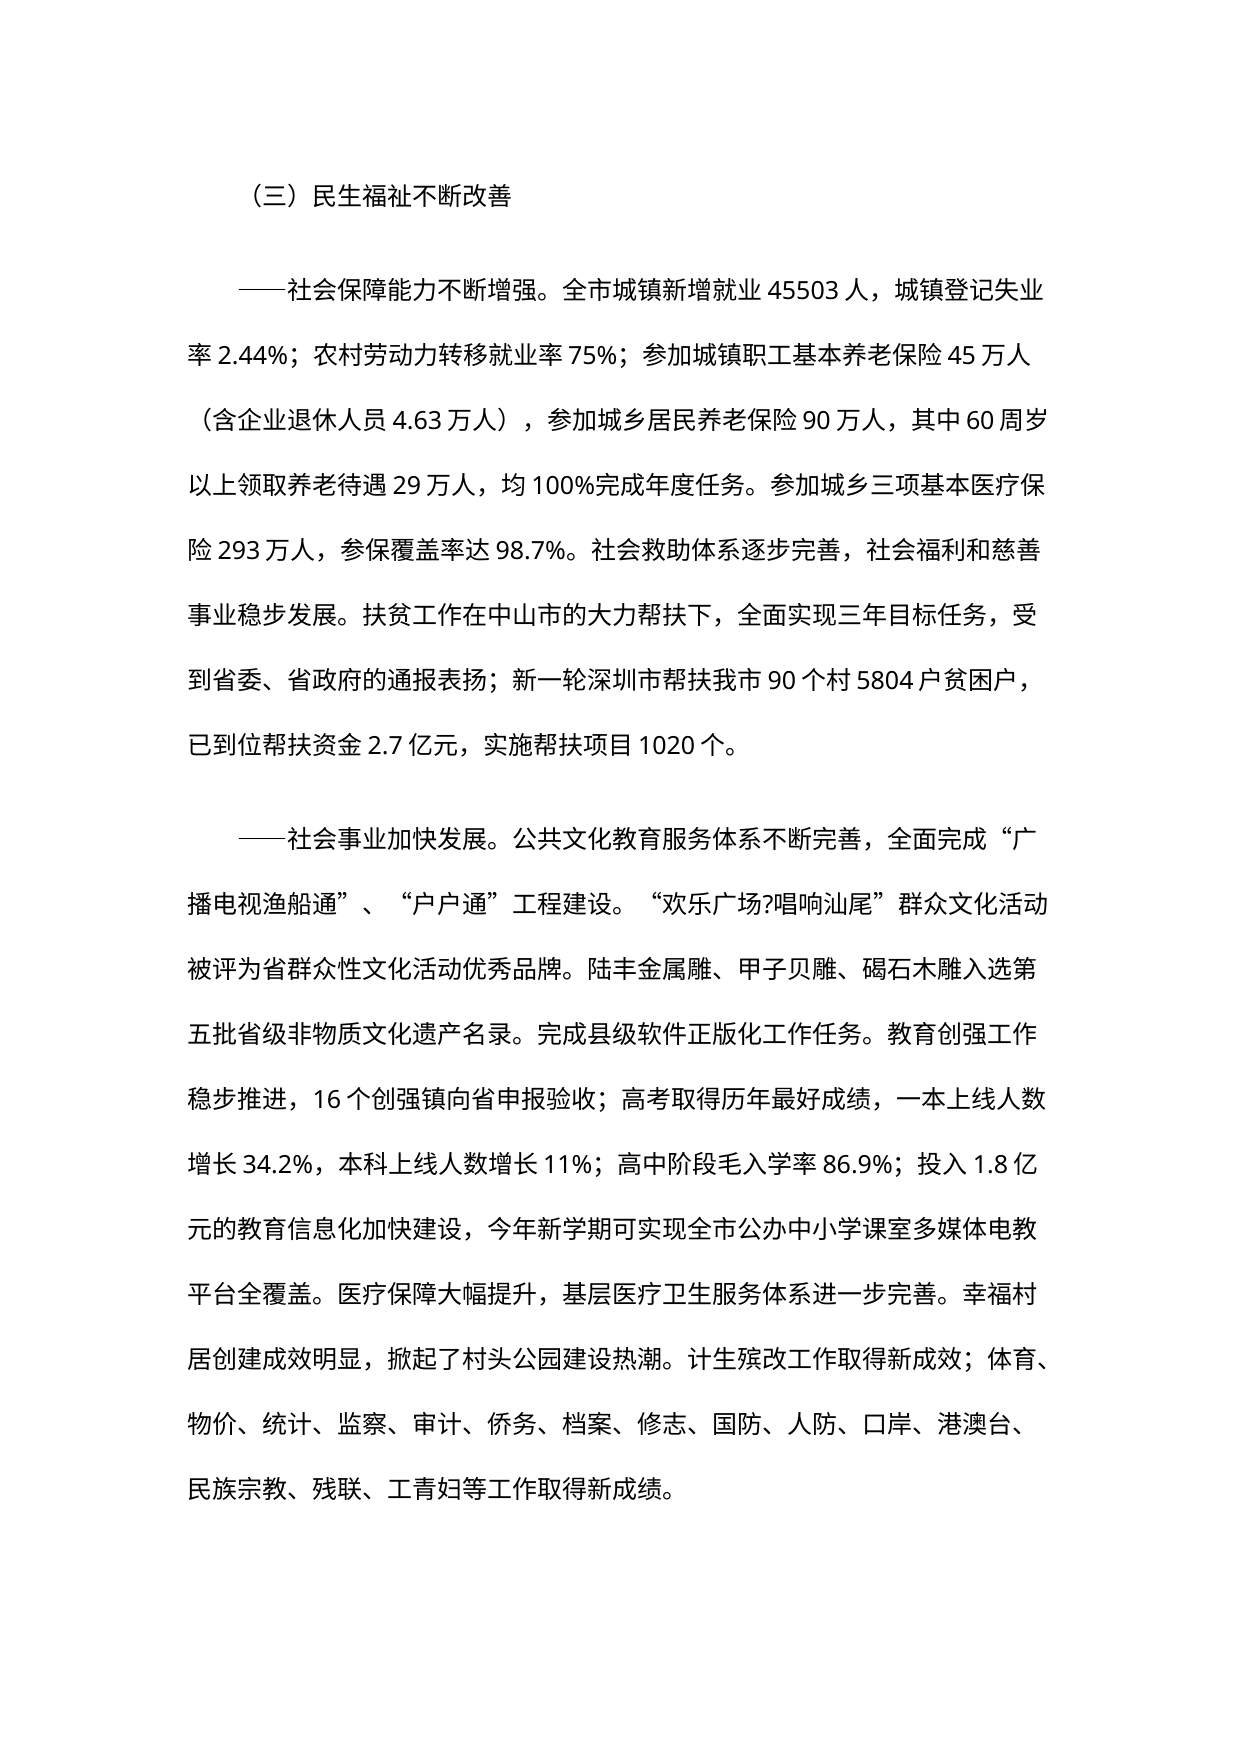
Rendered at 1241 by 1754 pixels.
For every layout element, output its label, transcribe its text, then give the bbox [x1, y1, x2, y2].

text ——社会保障能力不断增强。全市城镇新增就业45503人，城镇登记失业率2.44%；农村劳动力转移就业率75%；参加城镇职工基本养老保险45万人（含企业退休人员4.63万人），参加城乡居民养老保险90万人，其中60周岁以上领取养老待遇29万人，均100%完成年度任务。参加城乡三项基本医疗保险293万人，参保覆盖率达98.7%。社会救助体系逐步完善，社会福利和慈善事业稳步发展。扶贫工作在中山市的大力帮扶下，全面实现三年目标任务，受到省委、省政府的通报表扬；新一轮深圳市帮扶我市90个村5804户贫困户，已到位帮扶资金2.7亿元，实施帮扶项目1020个。 [187, 256, 1053, 776]
text ——社会事业加快发展。公共文化教育服务体系不断完善，全面完成“广播电视渔船通”、“户户通”工程建设。“欢乐广场?唱响汕尾”群众文化活动被评为省群众性文化活动优秀品牌。陆丰金属雕、甲子贝雕、碣石木雕入选第五批省级非物质文化遗产名录。完成县级软件正版化工作任务。教育创强工作稳步推进，16个创强镇向省申报验收；高考取得历年最好成绩，一本上线人数增长34.2%，本科上线人数增长11%；高中阶段毛入学率86.9%；投入1.8亿元的教育信息化加快建设，今年新学期可实现全市公办中小学课室多媒体电教平台全覆盖。医疗保障大幅提升，基层医疗卫生服务体系进一步完善。幸福村居创建成效明显，掀起了村头公园建设热潮。计生殡改工作取得新成效；体育、物价、统计、监察、审计、侨务、档案、修志、国防、人防、口岸、港澳台、民族宗教、残联、工青妇等工作取得新成绩。 [187, 805, 1053, 1520]
text （三）民生福祉不断改善 [187, 162, 1053, 227]
